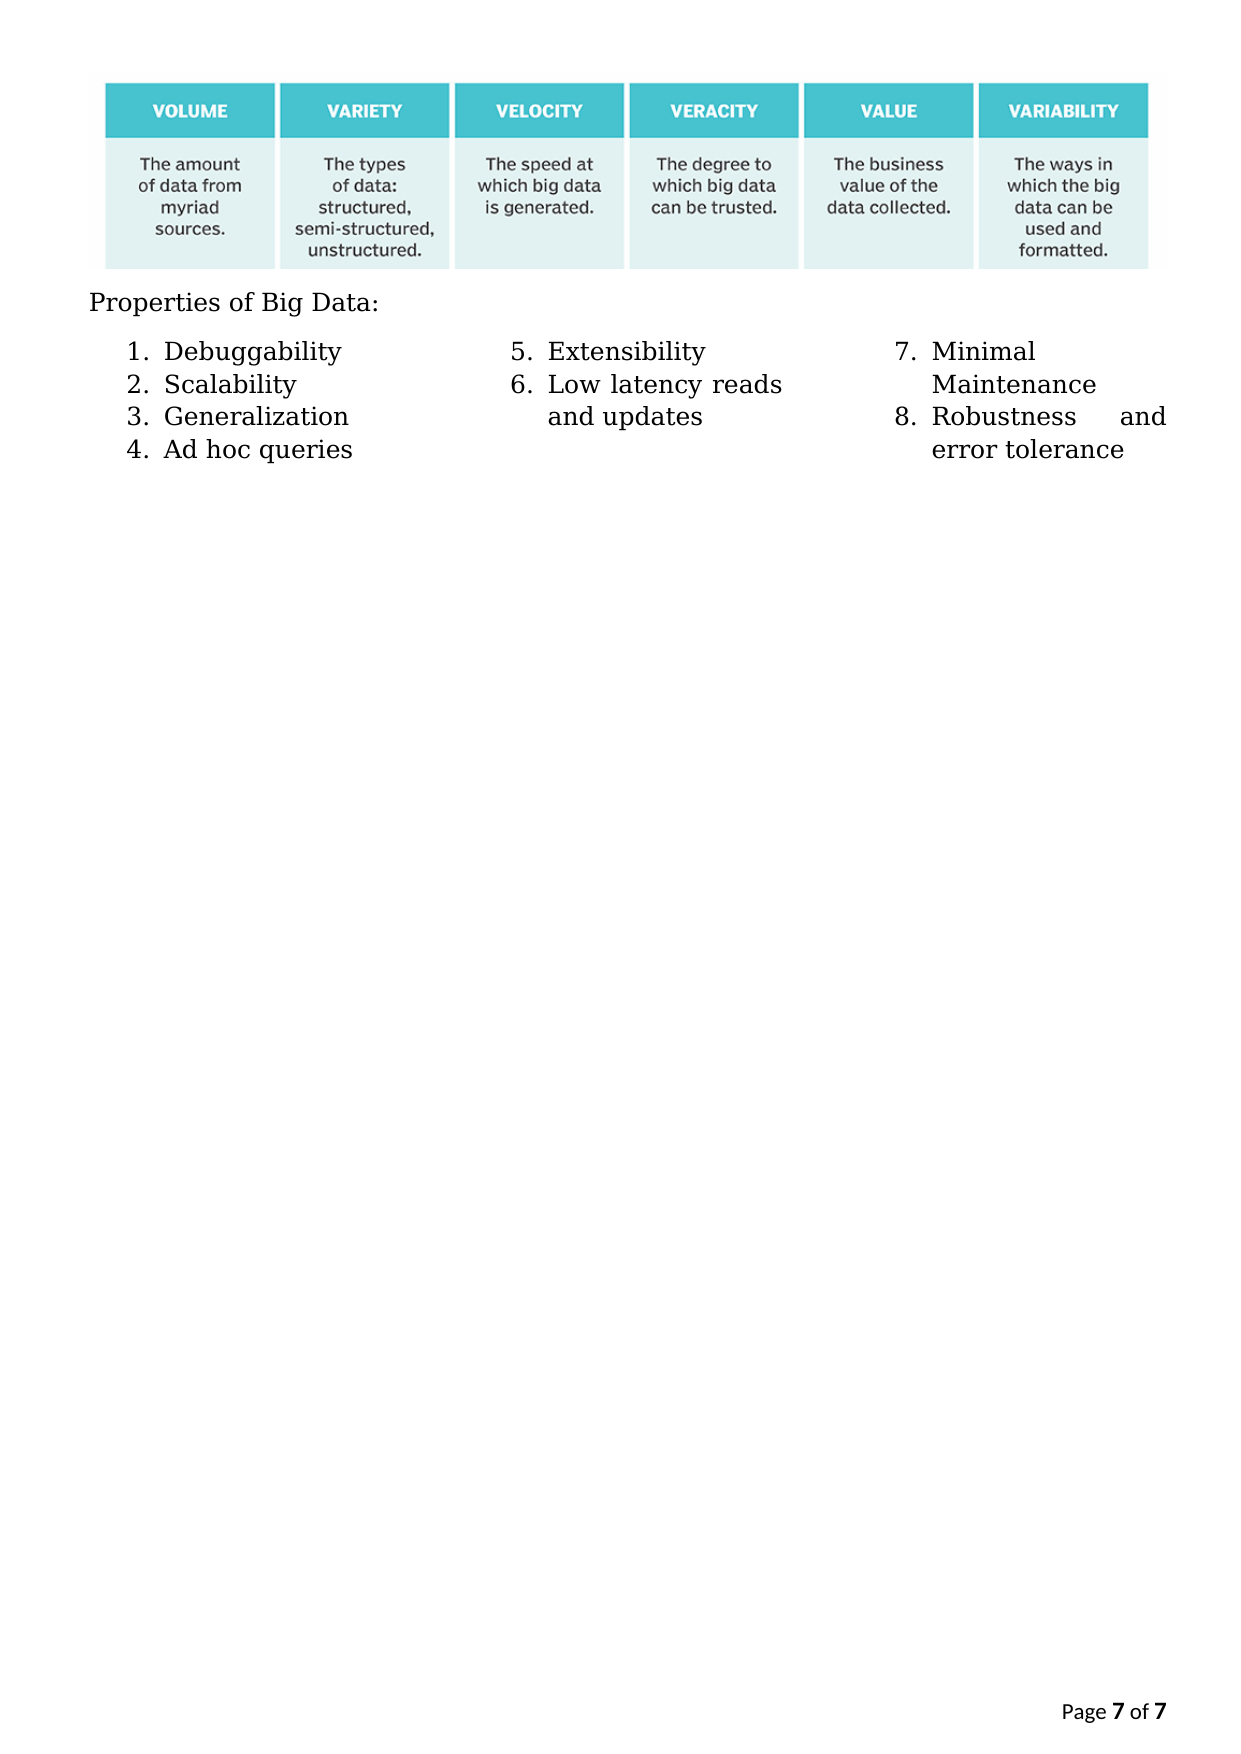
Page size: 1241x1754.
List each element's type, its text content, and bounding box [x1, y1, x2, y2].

list Scalability [126, 368, 399, 398]
list Robustness and error tolerance [894, 401, 1167, 463]
list Generalization [126, 401, 399, 431]
list Ad hoc queries [126, 433, 399, 463]
picture [88, 73, 1168, 269]
list Debuggability [126, 336, 399, 366]
text Properties of Big Data: [89, 287, 1167, 317]
list Minimal Maintenance [894, 336, 1167, 398]
list Extensibility [510, 336, 783, 366]
list Low latency reads and updates [510, 368, 783, 431]
